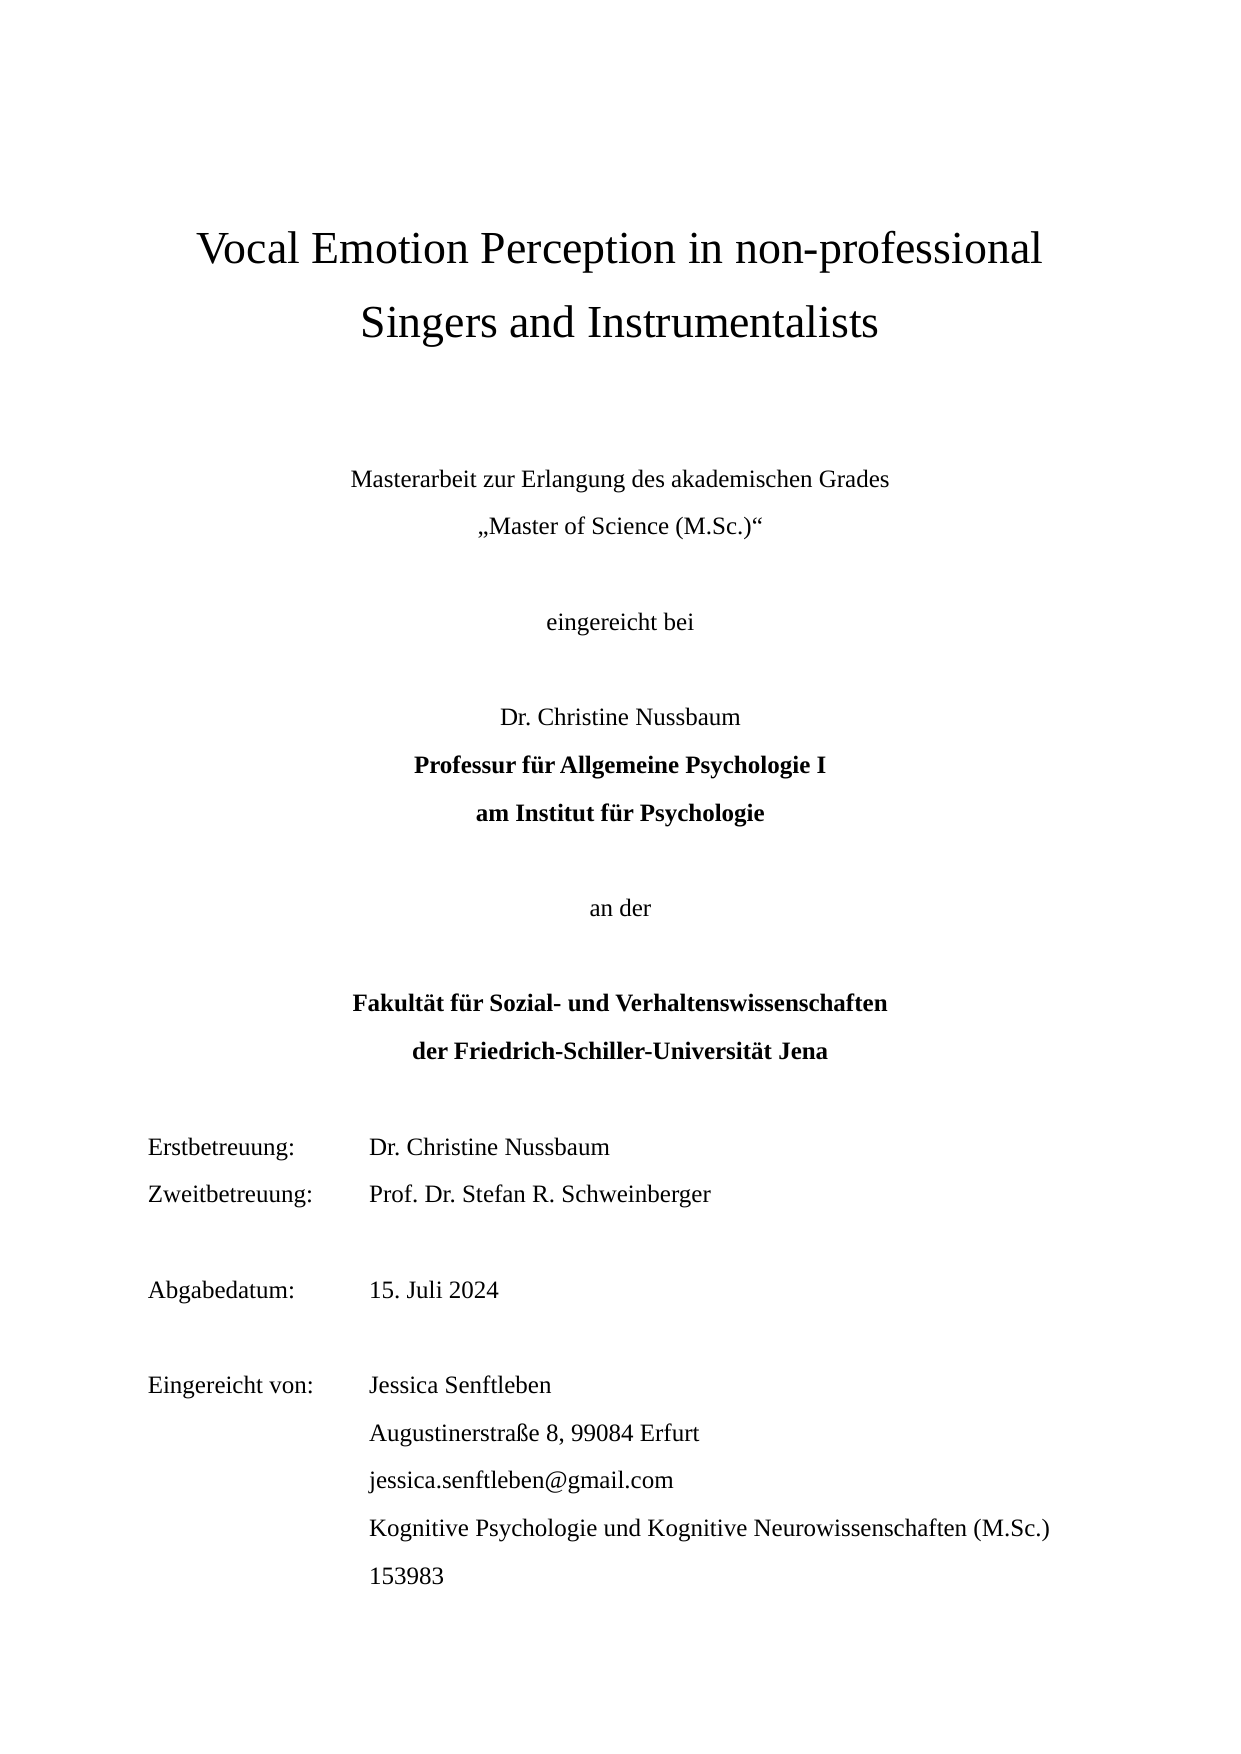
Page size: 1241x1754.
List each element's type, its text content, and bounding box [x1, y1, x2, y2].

text Singers and Instrumentalists [148, 295, 1093, 347]
text Augustinerstraße 8, 99084 Erfurt [295, 1418, 1093, 1447]
text Vocal Emotion Perception in non-professional [148, 221, 1093, 274]
text Eingereicht von: Jessica Senftleben [148, 1370, 1093, 1399]
text Masterarbeit zur Erlangung des akademischen Grades [148, 464, 1093, 492]
text Professur für Allgemeine Psychologie I [148, 750, 1093, 779]
text Dr. Christine Nussbaum [148, 702, 1093, 731]
text Erstbetreuung: Dr. Christine Nussbaum [148, 1132, 1093, 1160]
text an der [148, 893, 1093, 922]
text Fakultät für Sozial- und Verhaltenswissenschaften [148, 988, 1093, 1017]
text Zweitbetreuung: Prof. Dr. Stefan R. Schweinberger [148, 1179, 1093, 1208]
text der Friedrich-Schiller-Universität Jena [148, 1036, 1093, 1065]
text am Institut für Psychologie [148, 798, 1093, 826]
text Kognitive Psychologie und Kognitive Neurowissenschaften (M.Sc.) [295, 1513, 1093, 1542]
text eingereicht bei [148, 607, 1093, 636]
text jessica.senftleben@gmail.com [295, 1466, 1093, 1494]
text „Master of Science (M.Sc.)“ [148, 511, 1093, 540]
text 153983 [295, 1561, 1093, 1590]
text Abgabedatum: 15. Juli 2024 [148, 1275, 1093, 1303]
